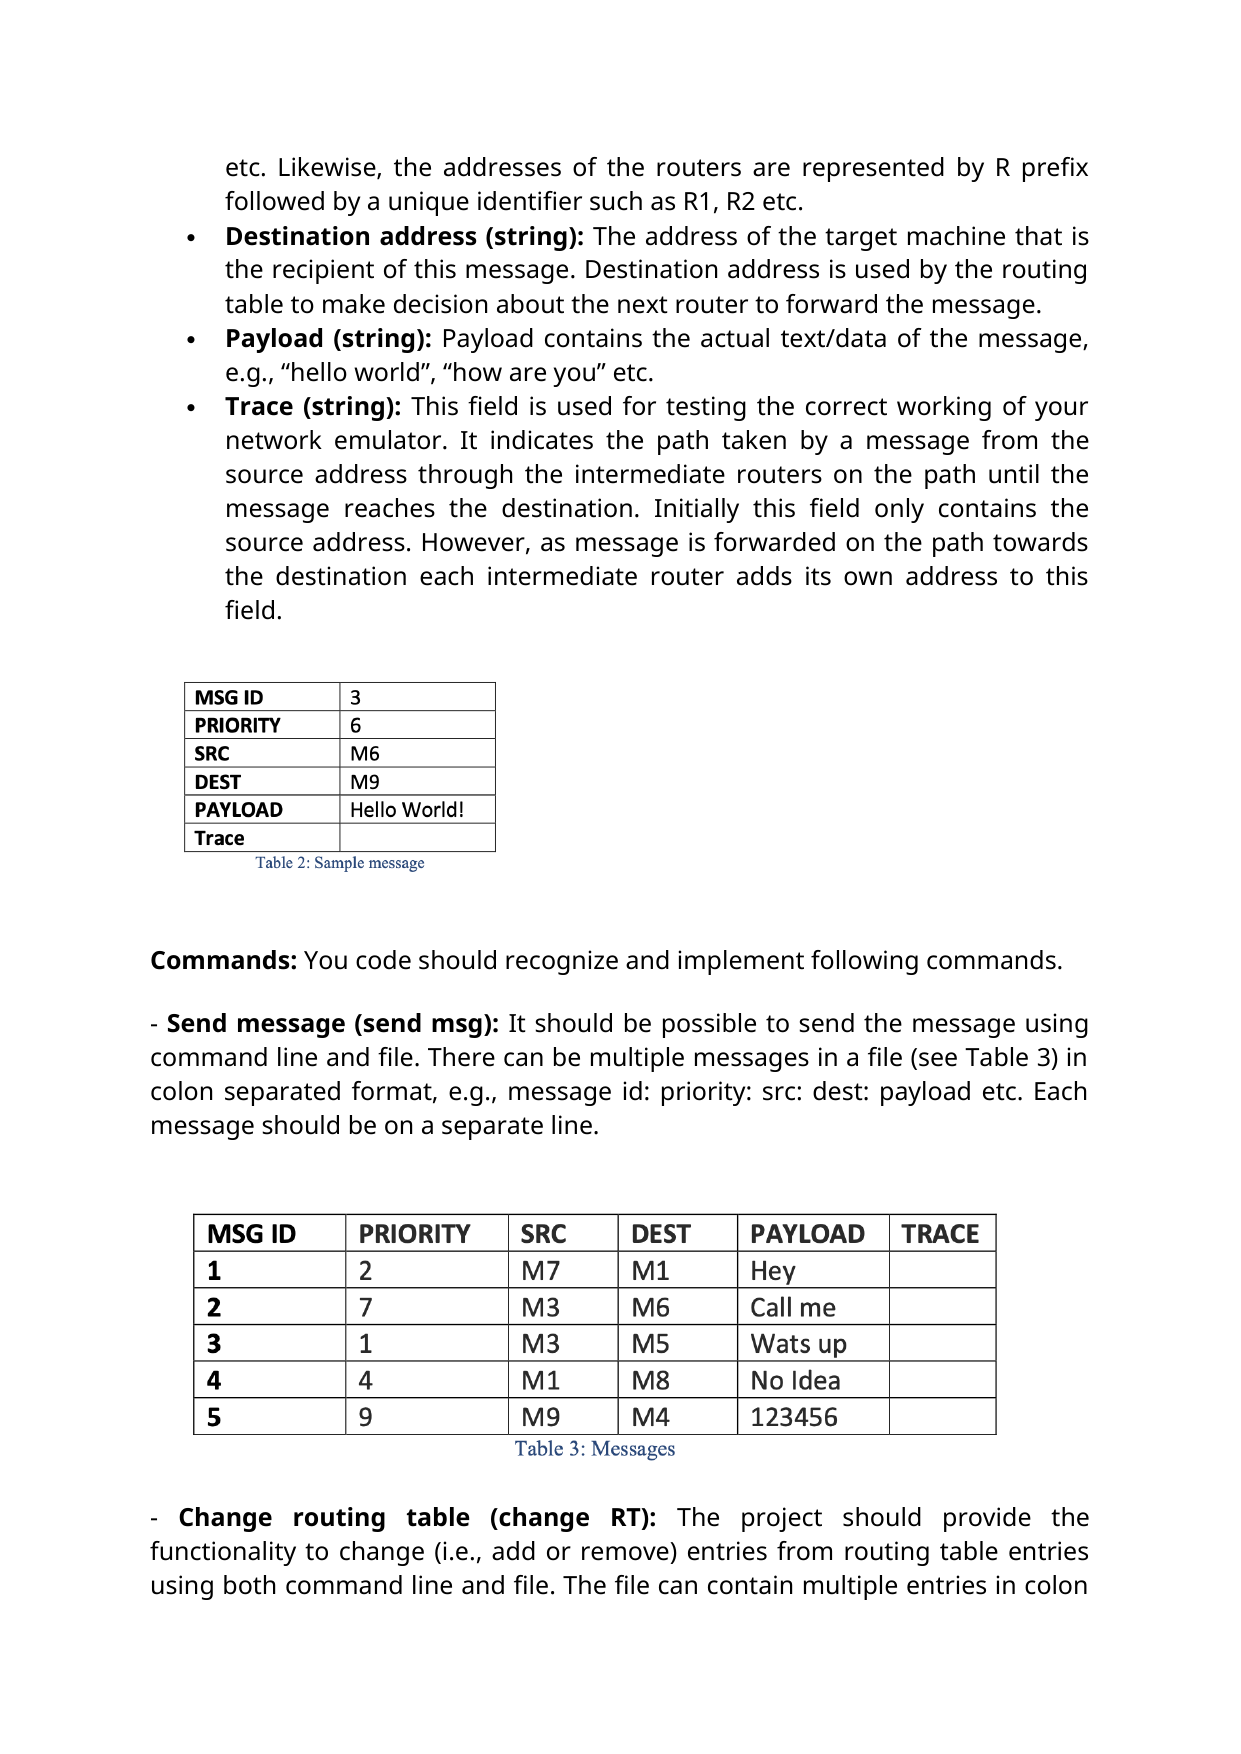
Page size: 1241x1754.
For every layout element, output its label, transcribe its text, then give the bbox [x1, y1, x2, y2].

text Commands: You code should recognize and implement following commands. [150, 943, 1090, 977]
picture [150, 656, 584, 914]
list Trace (string): This field is used for testing the correct working of your network emulator. It indicates the path taken by a message from the source address through the intermediate routers on the path until the message reaches the destination. Initially this field only contains the source address. However, as message is forwarded on the path towards the destination each intermediate router adds its own address to this field. [187, 388, 1090, 627]
picture [150, 1171, 1091, 1471]
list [187, 150, 1090, 218]
list Destination address (string): The address of the target machine that is the recipient of this message. Destination address is used by the routing table to make decision about the next router to forward the message. [187, 218, 1090, 320]
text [150, 1499, 1090, 1602]
list Payload (string): Payload contains the actual text/data of the message, e.g., “hello world”, “how are you” etc. [187, 320, 1090, 388]
text - Send message (send msg): It should be possible to send the message using command line and file. There can be multiple messages in a file (see Table 3) in colon separated format, e.g., message id: priority: src: dest: payload etc. Each message should be on a separate line. [150, 1006, 1090, 1142]
